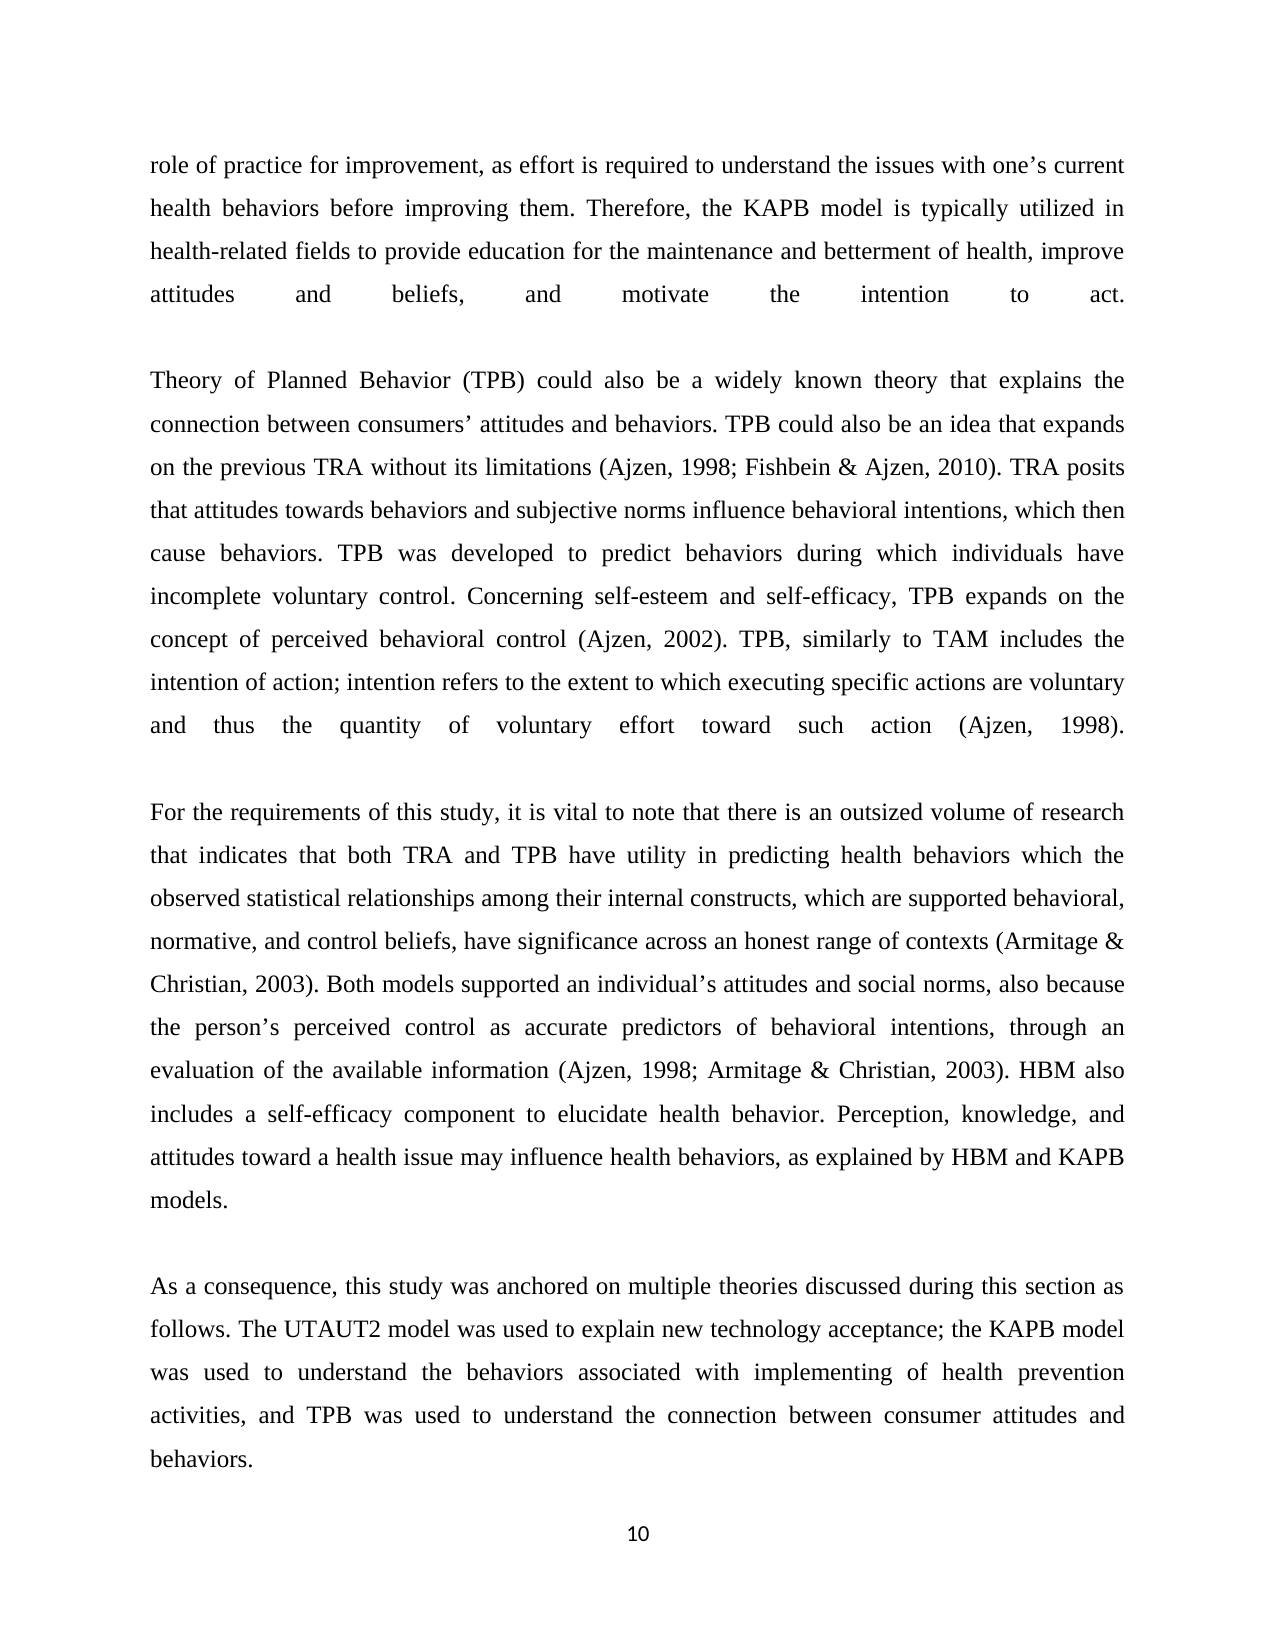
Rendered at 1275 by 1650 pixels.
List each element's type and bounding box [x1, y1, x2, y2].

text [150, 150, 1125, 1472]
